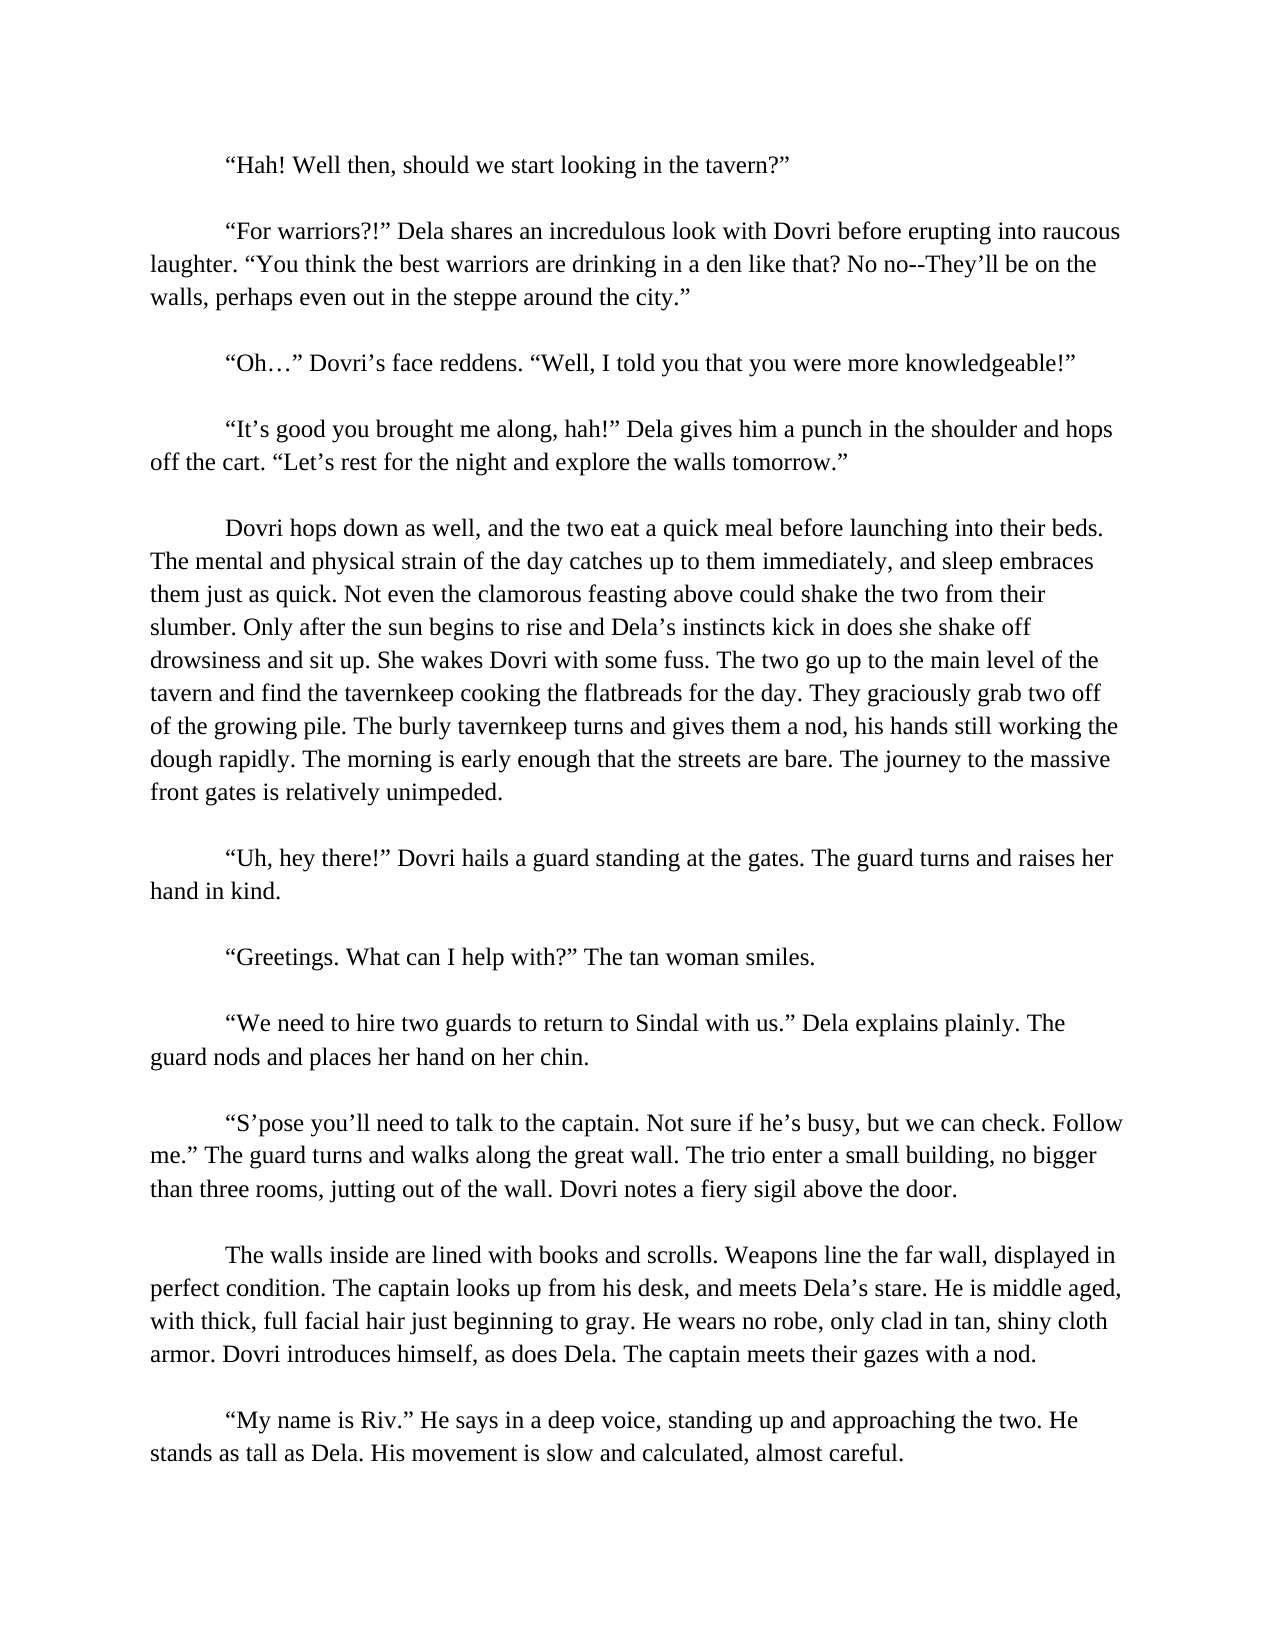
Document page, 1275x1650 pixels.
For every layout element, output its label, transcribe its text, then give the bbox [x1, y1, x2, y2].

text “Greetings. What can I help with?” The tan woman smiles. [150, 942, 1125, 971]
text Dovri hops down as well, and the two eat a quick meal before launching into their beds. The mental and physical strain of the day catches up to them immediately, and sleep embraces them just as quick. Not even the clamorous feasting above could shake the two from their slumber. Only after the sun begins to rise and Dela’s instincts kick in does she shake off drowsiness and sit up. She wakes Dovri with some fuss. The two go up to the main level of the tavern and find the tavernkeep cooking the flatbreads for the day. They graciously grab two off of the growing pile. The burly tavernkeep turns and gives them a nod, his hands still working the dough rapidly. The morning is early enough that the streets are bare. The journey to the massive front gates is relatively unimpeded. [150, 513, 1125, 806]
text “For warriors?!” Dela shares an incredulous look with Dovri before erupting into raucous laughter. “You think the best warriors are drinking in a den like that? No no--They’ll be on the walls, perhaps even out in the steppe around the city.” [150, 216, 1125, 311]
text “Hah! Well then, should we start looking in the tavern?” [150, 150, 1125, 179]
text “My name is Riv.” He says in a deep voice, standing up and approaching the two. He stands as tall as Dela. His movement is slow and calculated, almost careful. [150, 1405, 1125, 1467]
text The walls inside are lined with books and scrolls. Weapons line the far wall, displayed in perfect condition. The captain looks up from his desk, and meets Dela’s stare. He is middle aged, with thick, full facial hair just beginning to gray. He wears no robe, only clad in tan, shiny cloth armor. Dovri introduces himself, as does Dela. The captain meets their gazes with a nod. [150, 1240, 1125, 1367]
text “Uh, hey there!” Dovri hails a guard standing at the gates. The guard turns and raises her hand in kind. [150, 843, 1125, 905]
text “It’s good you brought me along, hah!” Dela gives him a punch in the shoulder and hops off the cart. “Let’s rest for the night and explore the walls tomorrow.” [150, 414, 1125, 476]
text “S’pose you’ll need to talk to the captain. Not sure if he’s busy, but we can check. Follow me.” The guard turns and walks along the great wall. The trio enter a small building, no bigger than three rooms, jutting out of the wall. Dovri notes a fiery sigil above the door. [150, 1108, 1125, 1202]
text “Oh…” Dovri’s face reddens. “Well, I told you that you were more knowledgeable!” [150, 348, 1125, 377]
text “We need to hire two guards to return to Sindal with us.” Dela explains plainly. The guard nods and places her hand on her chin. [150, 1008, 1125, 1070]
